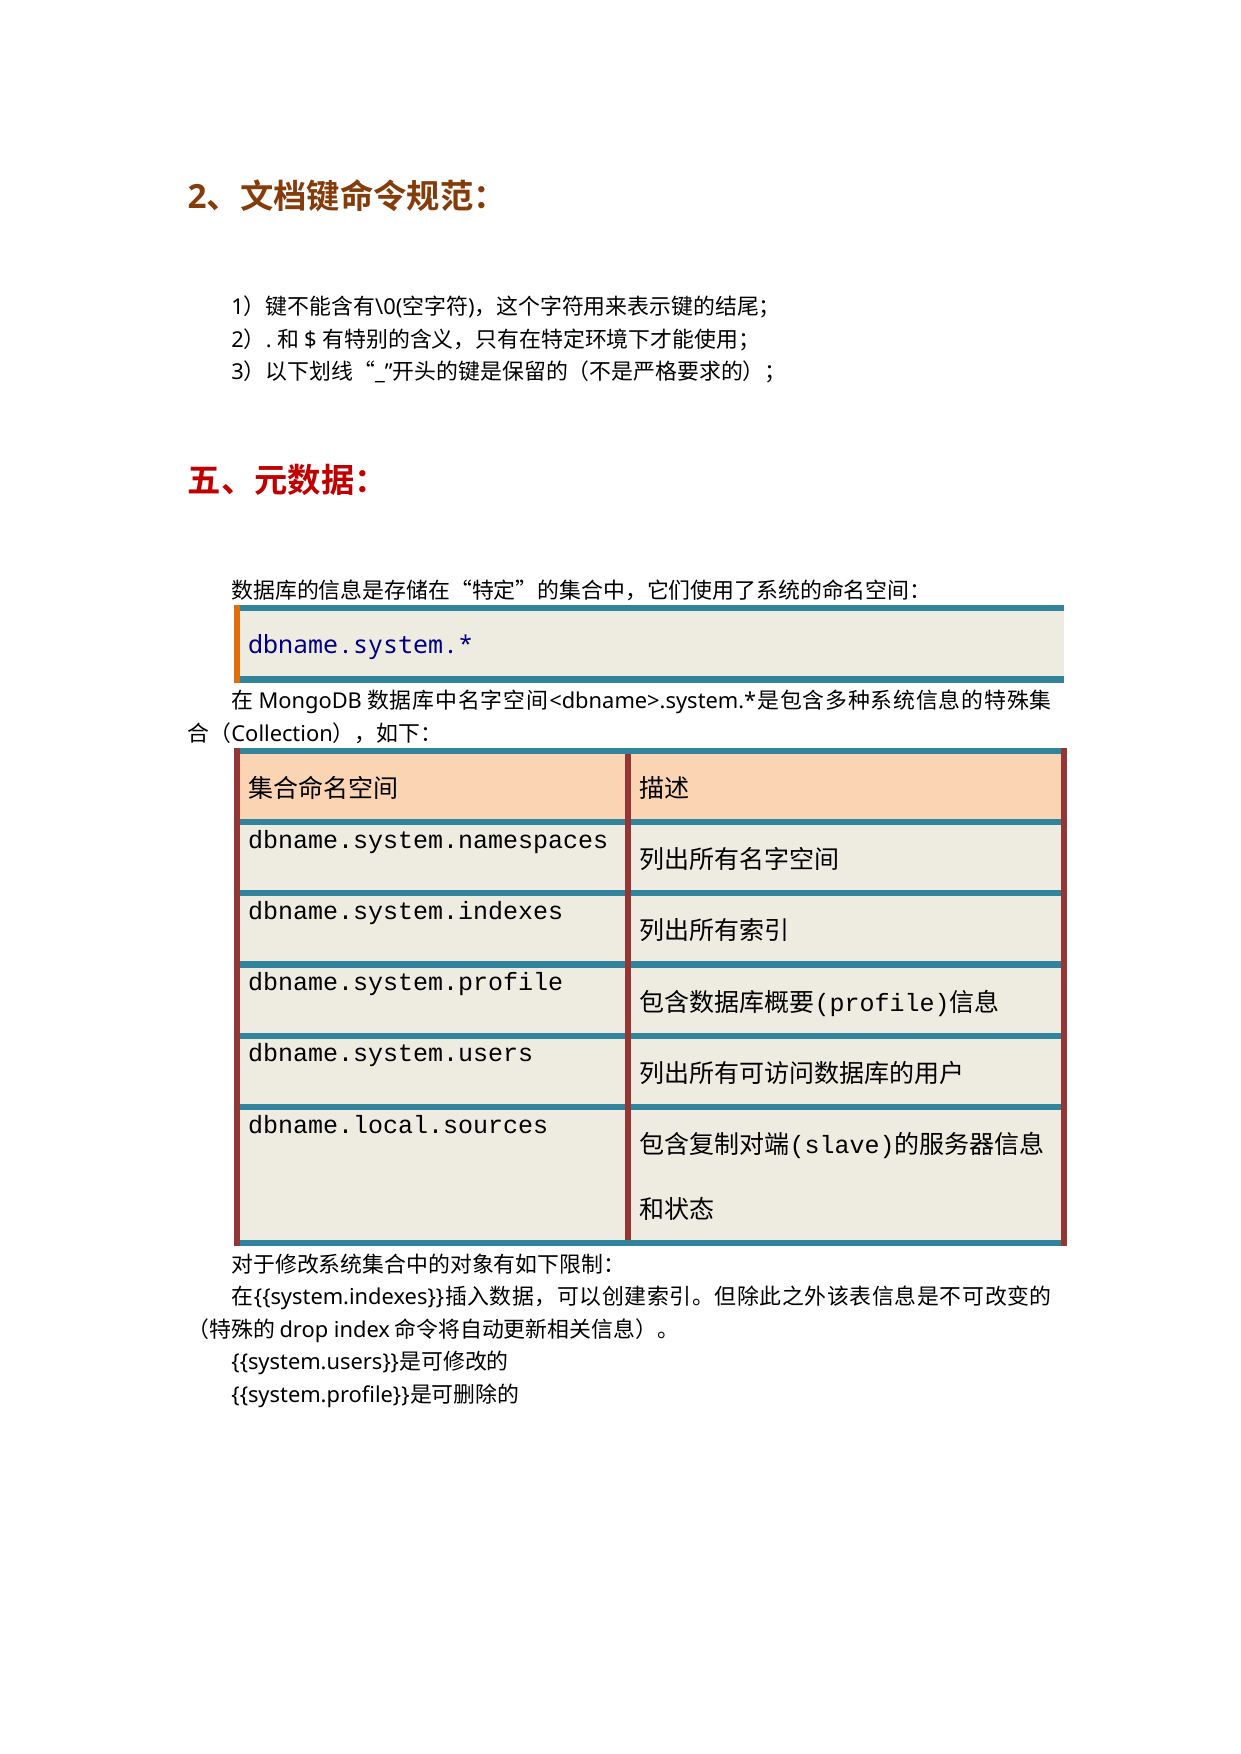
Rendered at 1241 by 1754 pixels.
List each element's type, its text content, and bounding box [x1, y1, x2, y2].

list . 和 $ 有特别的含义，只有在特定环境下才能使用； [187, 321, 1053, 354]
subtitle 元数据： [187, 446, 1053, 511]
list 在MongoDB数据库中名字空间<dbname>.system.*是包含多种系统信息的特殊集合（Collection），如下： [187, 683, 1053, 748]
text {{system.profile}}是可删除的 [187, 1376, 1053, 1409]
table_cell dbname.system.profile [240, 968, 625, 1033]
table_cell dbname.system.users [240, 1039, 625, 1104]
table_cell dbname.local.sources [240, 1110, 625, 1240]
list 键不能含有\0(空字符)，这个字符用来表示键的结尾； [187, 289, 1053, 321]
table_cell dbname.system.namespaces [240, 825, 625, 890]
table_header 集合命名空间 [240, 754, 625, 819]
table_cell 列出所有可访问数据库的用户 [631, 1039, 1061, 1104]
table_cell 包含复制对端(slave)的服务器信息和状态 [631, 1110, 1061, 1240]
text {{system.users}}是可修改的 [187, 1344, 1053, 1376]
table_cell 列出所有索引 [631, 896, 1061, 961]
text 在{{system.indexes}}插入数据，可以创建索引。但除此之外该表信息是不可改变的（特殊的drop index命令将自动更新相关信息）。 [187, 1279, 1053, 1344]
list 数据库的信息是存储在“特定”的集合中，它们使用了系统的命名空间： [187, 573, 1053, 605]
table_cell 列出所有名字空间 [631, 825, 1061, 890]
text 对于修改系统集合中的对象有如下限制： [187, 1246, 1053, 1279]
table_cell 包含数据库概要(profile)信息 [631, 968, 1061, 1033]
subtitle 文档键命令规范： [187, 162, 1053, 227]
table_cell dbname.system.indexes [240, 896, 625, 961]
table_header 描述 [631, 754, 1061, 819]
table_header dbname.system.* [240, 611, 1064, 676]
list 以下划线“_”开头的键是保留的（不是严格要求的）； [187, 354, 1053, 386]
